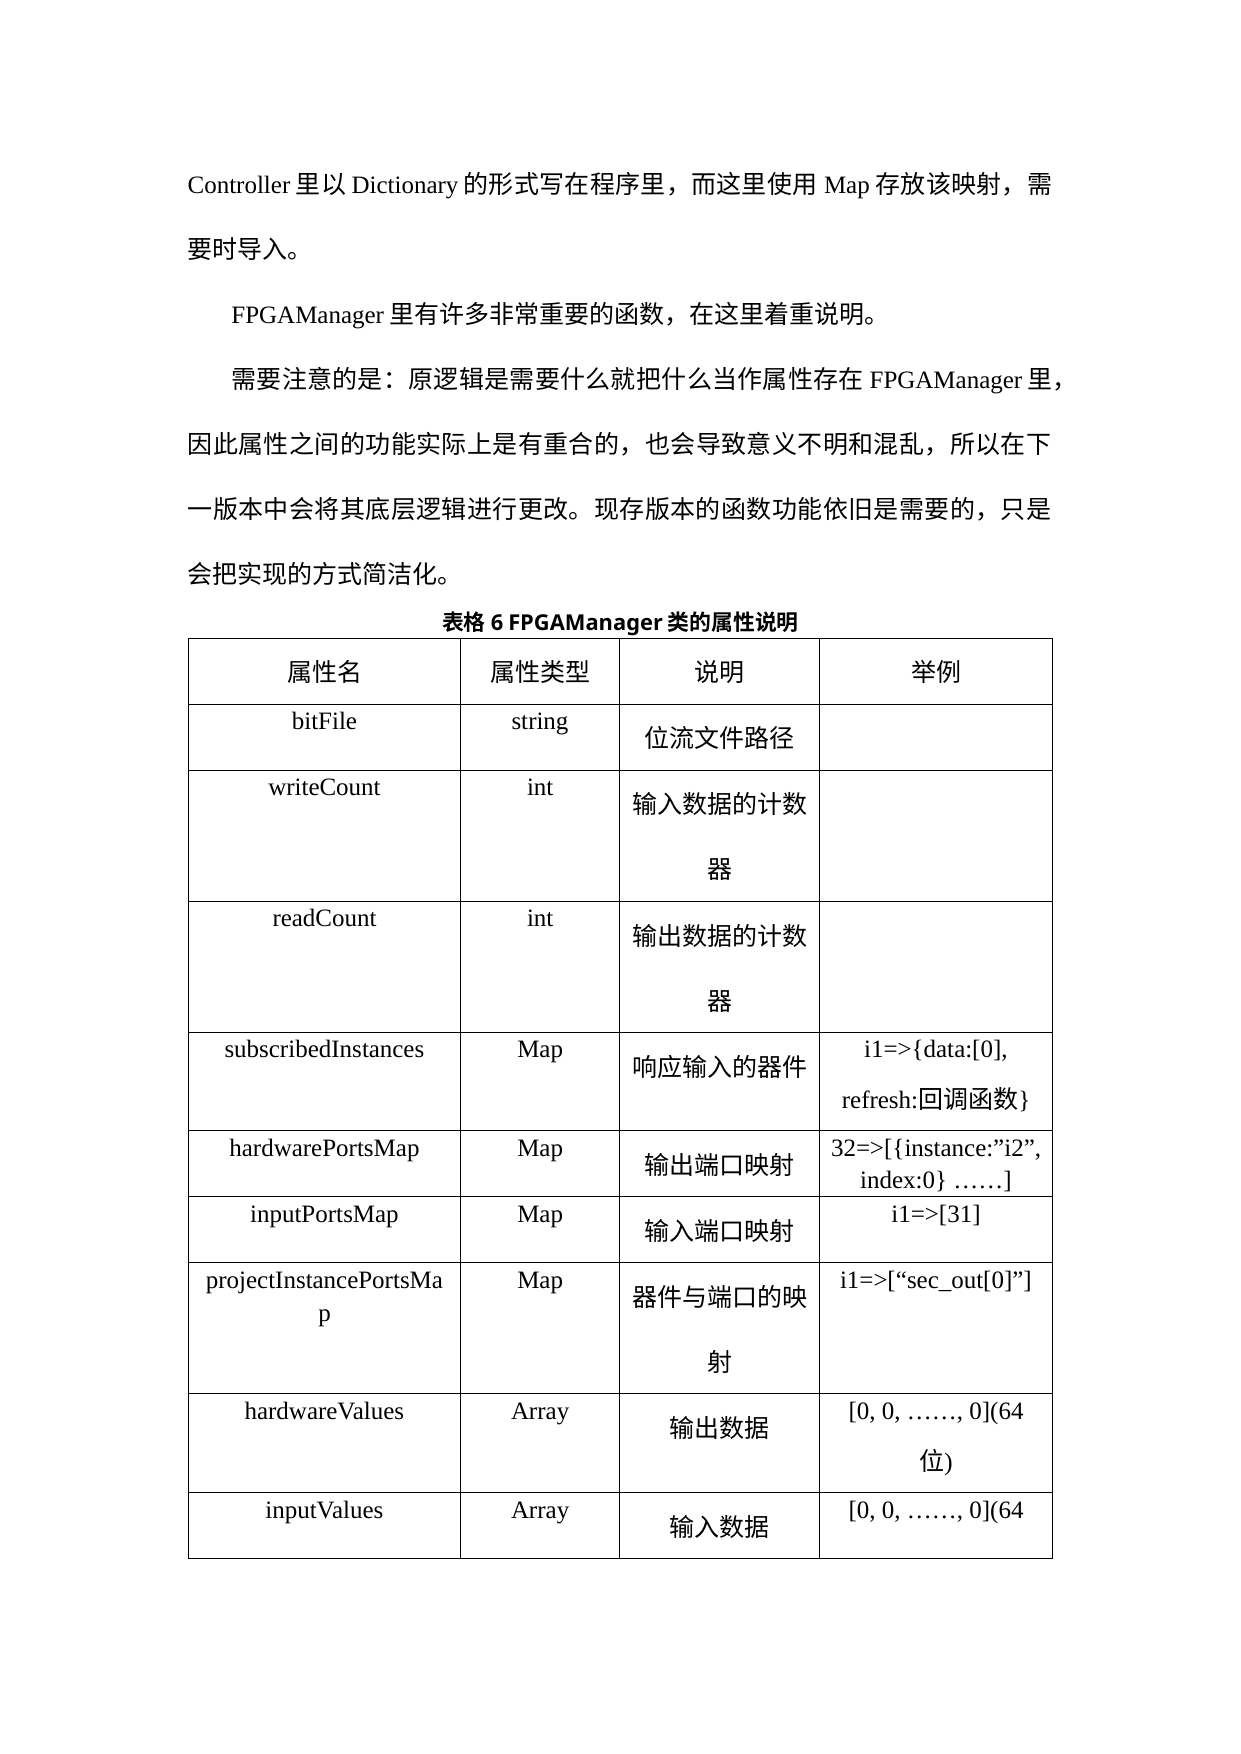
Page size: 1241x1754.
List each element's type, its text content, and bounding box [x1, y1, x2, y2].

table_cell [820, 705, 1052, 769]
table_cell 位流文件路径 [620, 705, 819, 769]
table_cell readCount [189, 902, 460, 1032]
table_cell inputValues [189, 1493, 460, 1558]
table_cell 输出端口映射 [620, 1131, 819, 1196]
table_header 属性名 [189, 639, 460, 703]
table_cell Array [461, 1493, 619, 1558]
text FPGAManager里有许多非常重要的函数，在这里着重说明。 [187, 280, 1053, 345]
table_cell Map [461, 1197, 619, 1262]
table_cell 器件与端口的映射 [620, 1263, 819, 1393]
table_cell inputPortsMap [189, 1197, 460, 1262]
table_cell 输入数据的计数器 [620, 771, 819, 901]
table_header 举例 [820, 639, 1052, 703]
table_cell [820, 771, 1052, 901]
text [187, 150, 1053, 280]
table_cell 输出数据 [620, 1394, 819, 1492]
table_cell [0, 0, ……, 0](64位) [820, 1394, 1052, 1492]
table_header 属性类型 [461, 639, 619, 703]
table_cell i1=>[31] [820, 1197, 1052, 1262]
table_cell projectInstancePortsMap [189, 1263, 460, 1393]
table_cell int [461, 902, 619, 1032]
table_cell subscribedInstances [189, 1033, 460, 1130]
table_cell 输入端口映射 [620, 1197, 819, 1262]
table_cell i1=>{data:[0], refresh:回调函数} [820, 1033, 1052, 1130]
table_cell 响应输入的器件 [620, 1033, 819, 1130]
table_cell 输出数据的计数器 [620, 902, 819, 1032]
text 需要注意的是：原逻辑是需要什么就把什么当作属性存在FPGAManager里，因此属性之间的功能实际上是有重合的，也会导致意义不明和混乱，所以在下一版本中会将其底层逻辑进行更改。现存版本的函数功能依旧是需要的，只是会把实现的方式简洁化。 [187, 345, 1053, 605]
table_cell 输入数据 [620, 1493, 819, 1558]
table_cell string [461, 705, 619, 769]
table_cell int [461, 771, 619, 901]
table_cell [820, 902, 1052, 1032]
table_cell hardwareValues [189, 1394, 460, 1492]
table_cell Array [461, 1394, 619, 1492]
table_header 说明 [620, 639, 819, 703]
table_cell i1=>[“sec_out[0]”] [820, 1263, 1052, 1393]
table_cell [0, 0, ……, 0](64位) [820, 1493, 1052, 1558]
table_cell 32=>[{instance:”i2”, index:0} ……] [820, 1131, 1052, 1196]
table_cell hardwarePortsMap [189, 1131, 460, 1196]
table_cell Map [461, 1131, 619, 1196]
table_cell Map [461, 1033, 619, 1130]
table_cell writeCount [189, 771, 460, 901]
table_cell bitFile [189, 705, 460, 769]
table_cell Map [461, 1263, 619, 1393]
